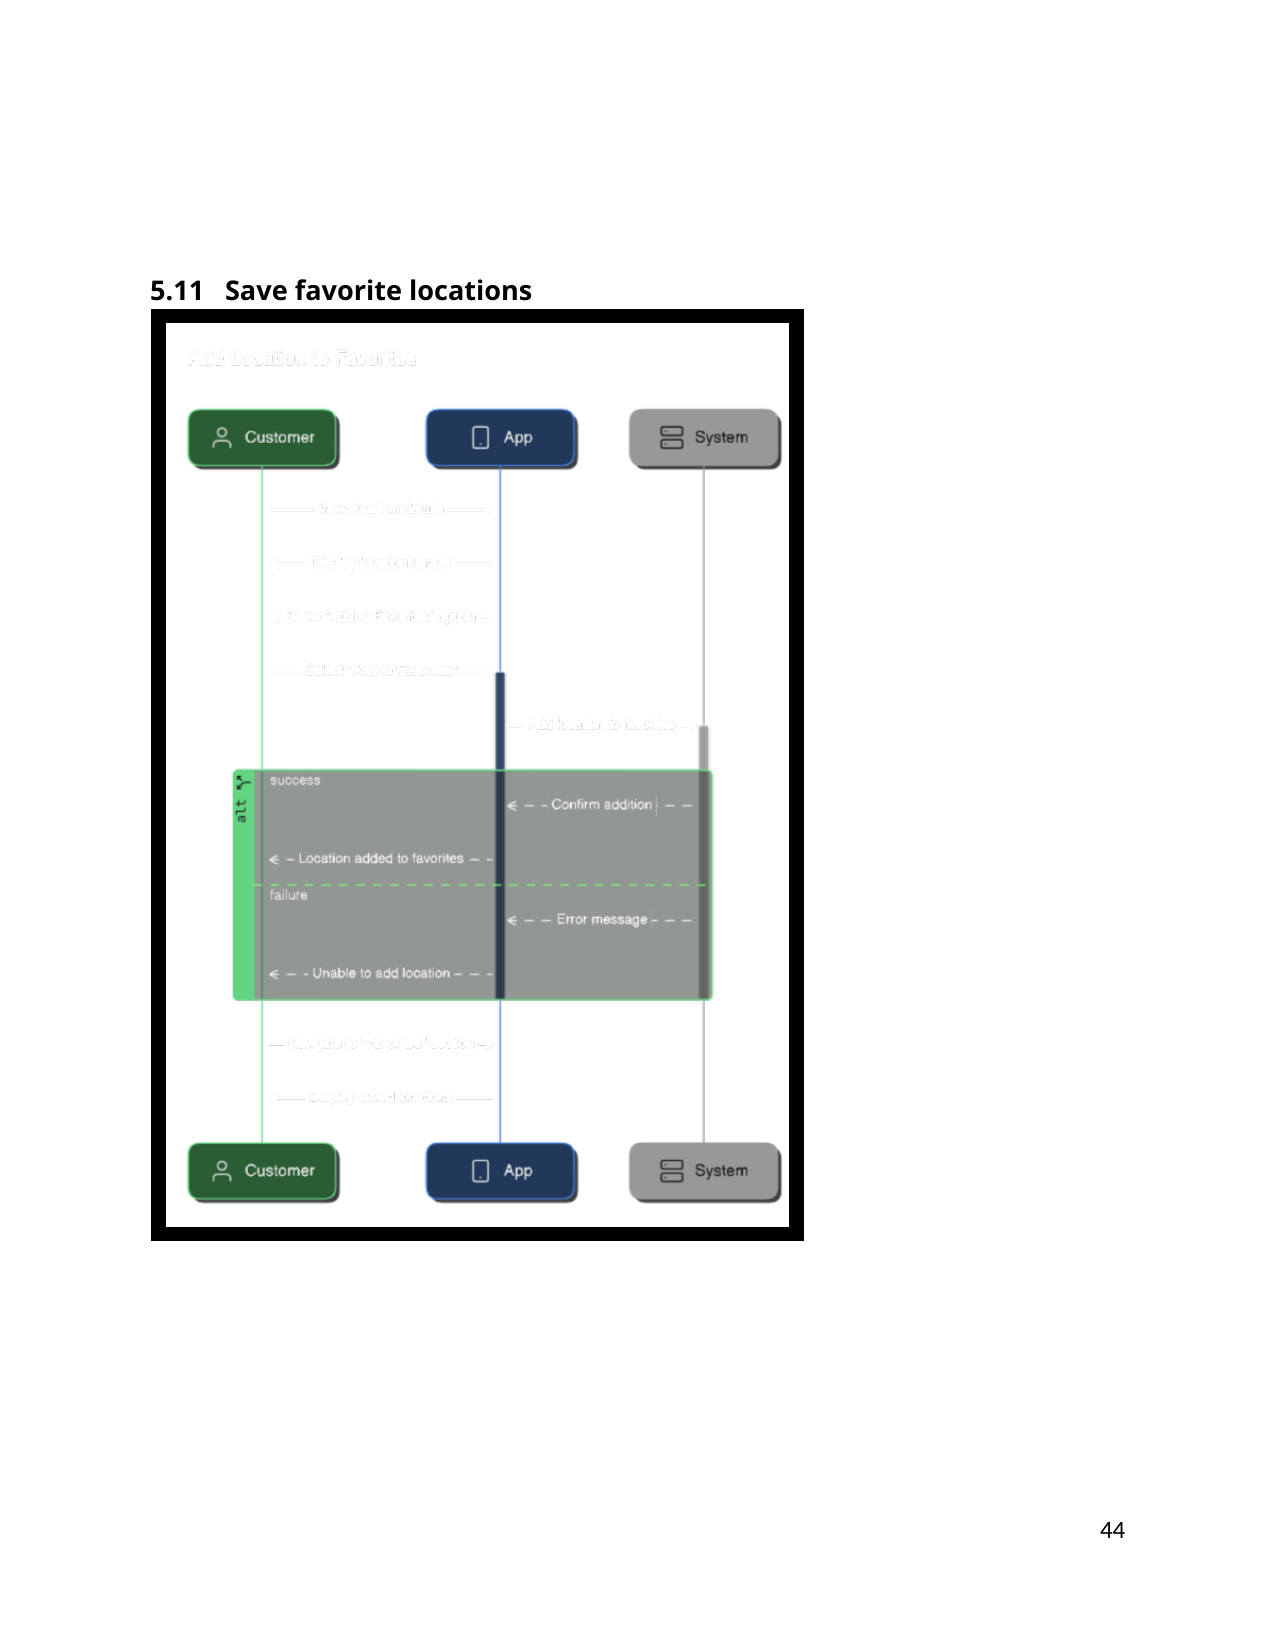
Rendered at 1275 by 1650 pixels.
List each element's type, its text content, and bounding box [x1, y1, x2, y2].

picture [166, 323, 789, 1227]
subtitle 5.11 Save favorite locations [150, 271, 1125, 308]
